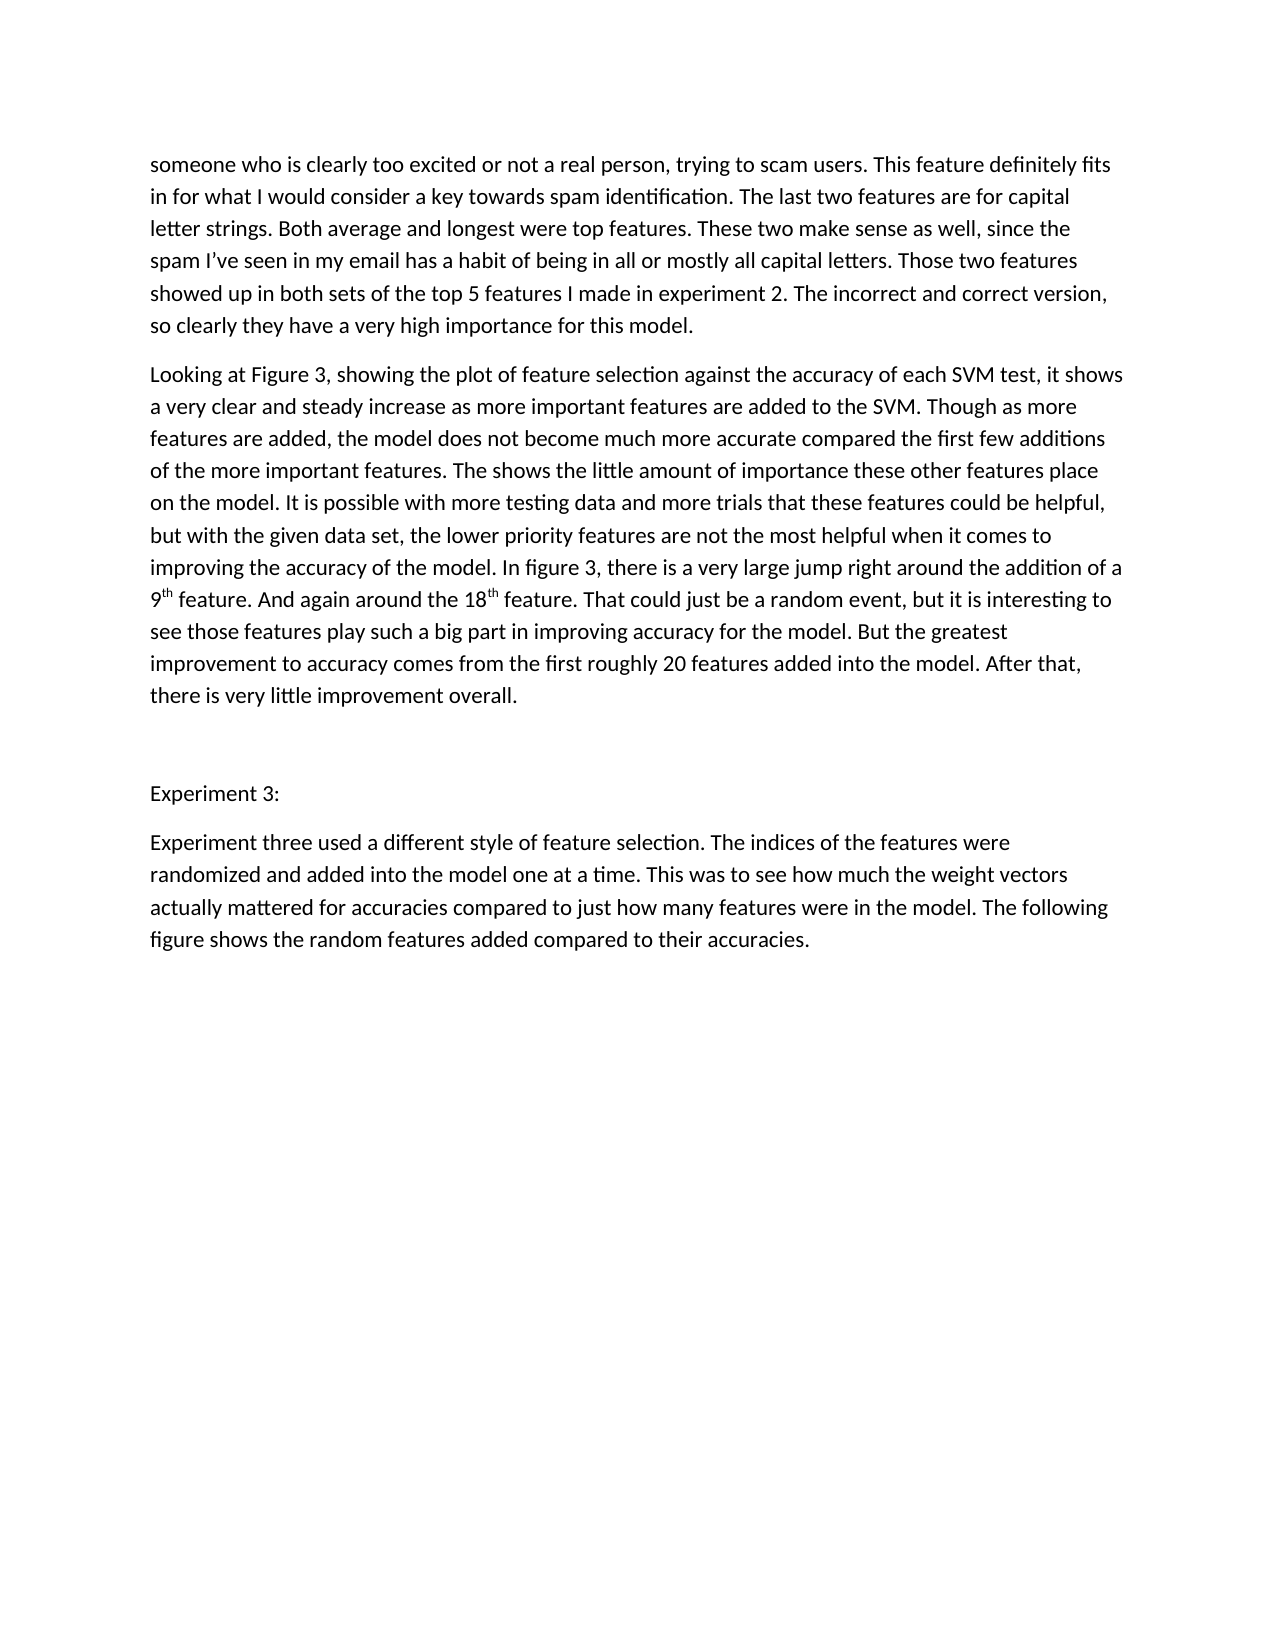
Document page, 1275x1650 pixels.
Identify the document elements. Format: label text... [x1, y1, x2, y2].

text Experiment three used a different style of feature selection. The indices of the features were randomized and added into the model one at a time. This was to see how much the weight vectors actually mattered for accuracies compared to just how many features were in the model. The following figure shows the random features added compared to their accuracies. [150, 828, 1125, 953]
text Looking at Figure 3, showing the plot of feature selection against the accuracy of each SVM test, it shows a very clear and steady increase as more important features are added to the SVM. Though as more features are added, the model does not become much more accurate compared the first few additions of the more important features. The shows the little amount of importance these other features place on the model. It is possible with more testing data and more trials that these features could be helpful, but with the given data set, the lower priority features are not the most helpful when it comes to improving the accuracy of the model. In figure 3, there is a very large jump right around the addition of a 9th feature. And again around the 18th feature. That could just be a random event, but it is interesting to see those features play such a big part in improving accuracy for the model. But the greatest improvement to accuracy comes from the first roughly 20 features added into the model. After that, there is very little improvement overall. [150, 360, 1125, 710]
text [150, 150, 1125, 339]
text Experiment 3: [150, 779, 1125, 807]
